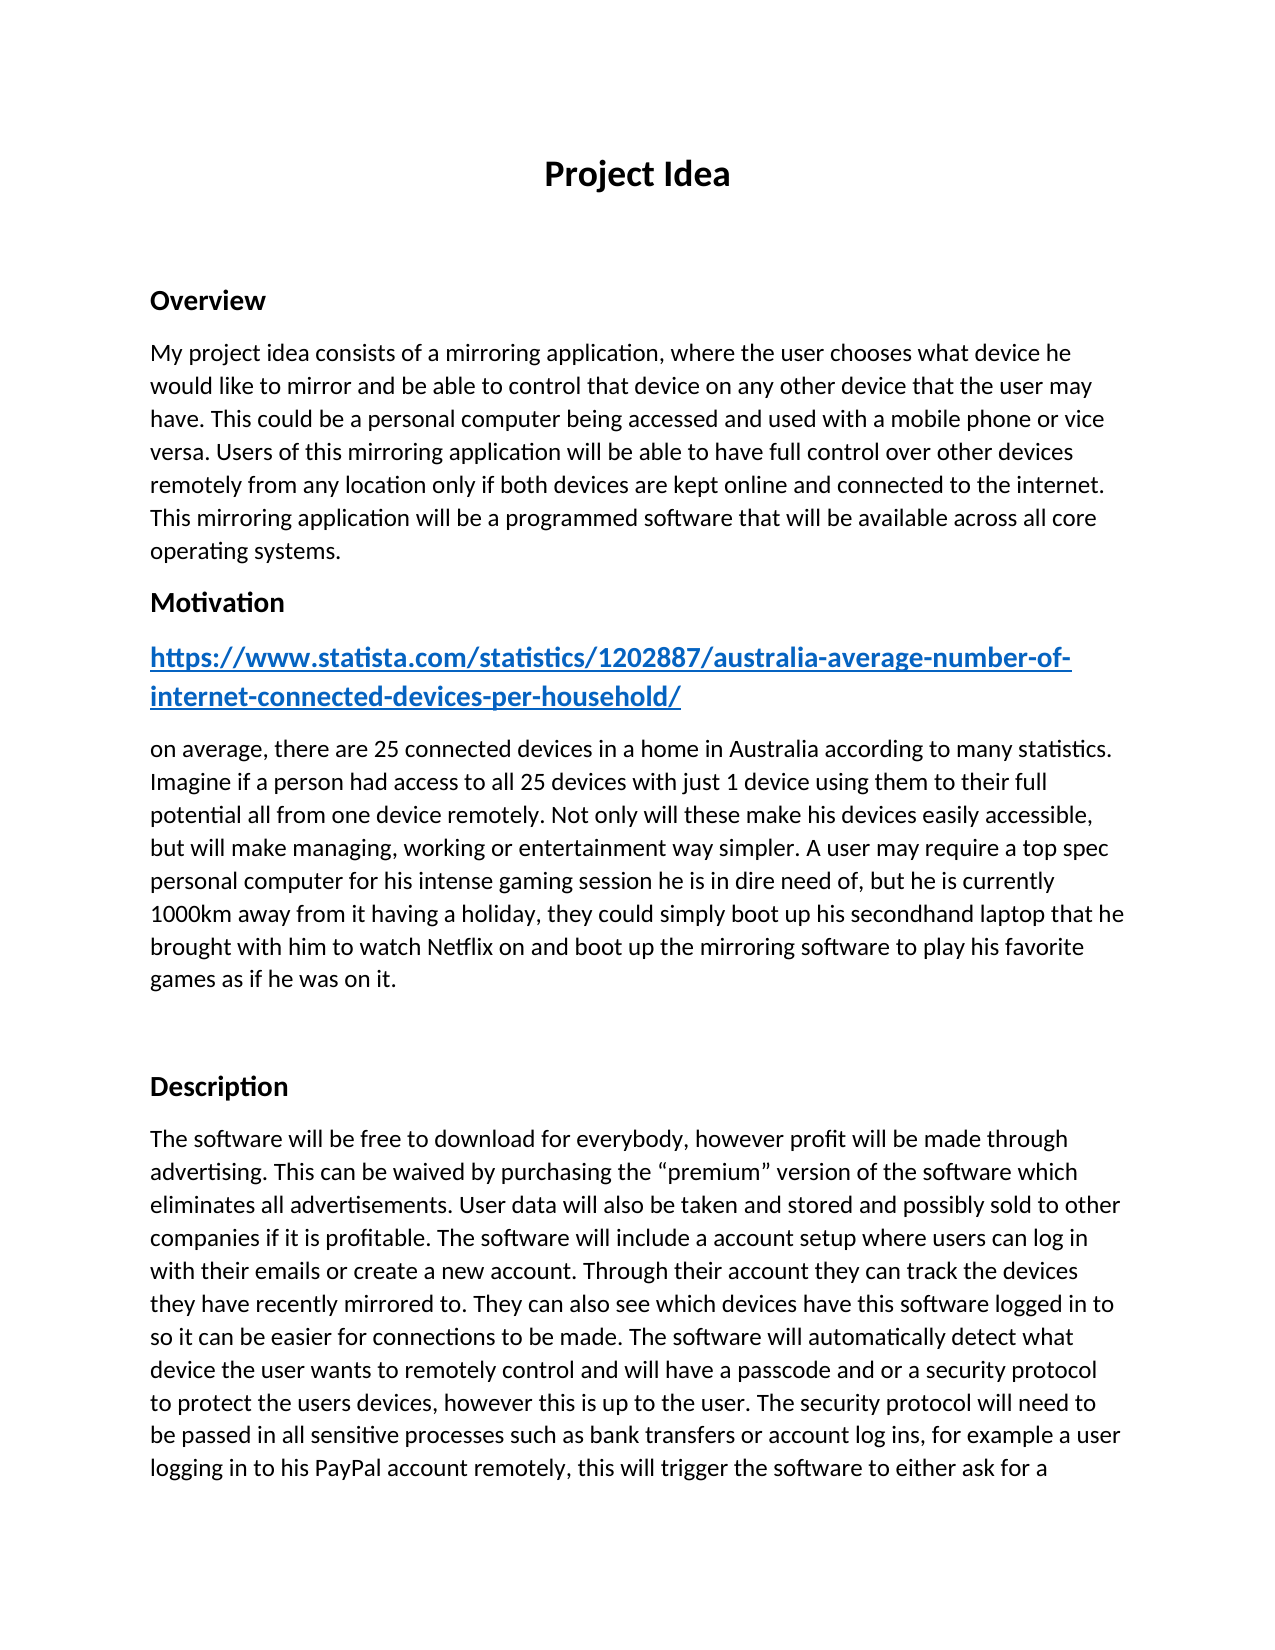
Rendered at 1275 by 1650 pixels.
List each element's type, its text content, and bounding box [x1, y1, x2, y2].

text on average, there are 25 connected devices in a home in Australia according to many statistics. Imagine if a person had access to all 25 devices with just 1 device using them to their full potential all from one device remotely. Not only will these make his devices easily accessible, but will make managing, working or entertainment way simpler. A user may require a top spec personal computer for his intense gaming session he is in dire need of, but he is currently 1000km away from it having a holiday, they could simply boot up his secondhand laptop that he brought with him to watch Netflix on and boot up the mirroring software to play his favorite games as if he was on it. [150, 733, 1125, 994]
text My project idea consists of a mirroring application, where the user chooses what device he would like to mirror and be able to control that device on any other device that the user may have. This could be a personal computer being accessed and used with a mobile phone or vice versa. Users of this mirroring application will be able to have full control over other devices remotely from any location only if both devices are kept online and connected to the internet. This mirroring application will be a programmed software that will be available across all core operating systems. [150, 337, 1125, 565]
text Project Idea [150, 150, 1125, 196]
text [150, 1123, 1125, 1483]
text Description [150, 1068, 1125, 1104]
text Overview [150, 282, 1125, 318]
text https://www.statista.com/statistics/1202887/australia-average-number-of-internet-connected-devices-per-household/ [150, 639, 1125, 714]
text Motivation [150, 584, 1125, 620]
